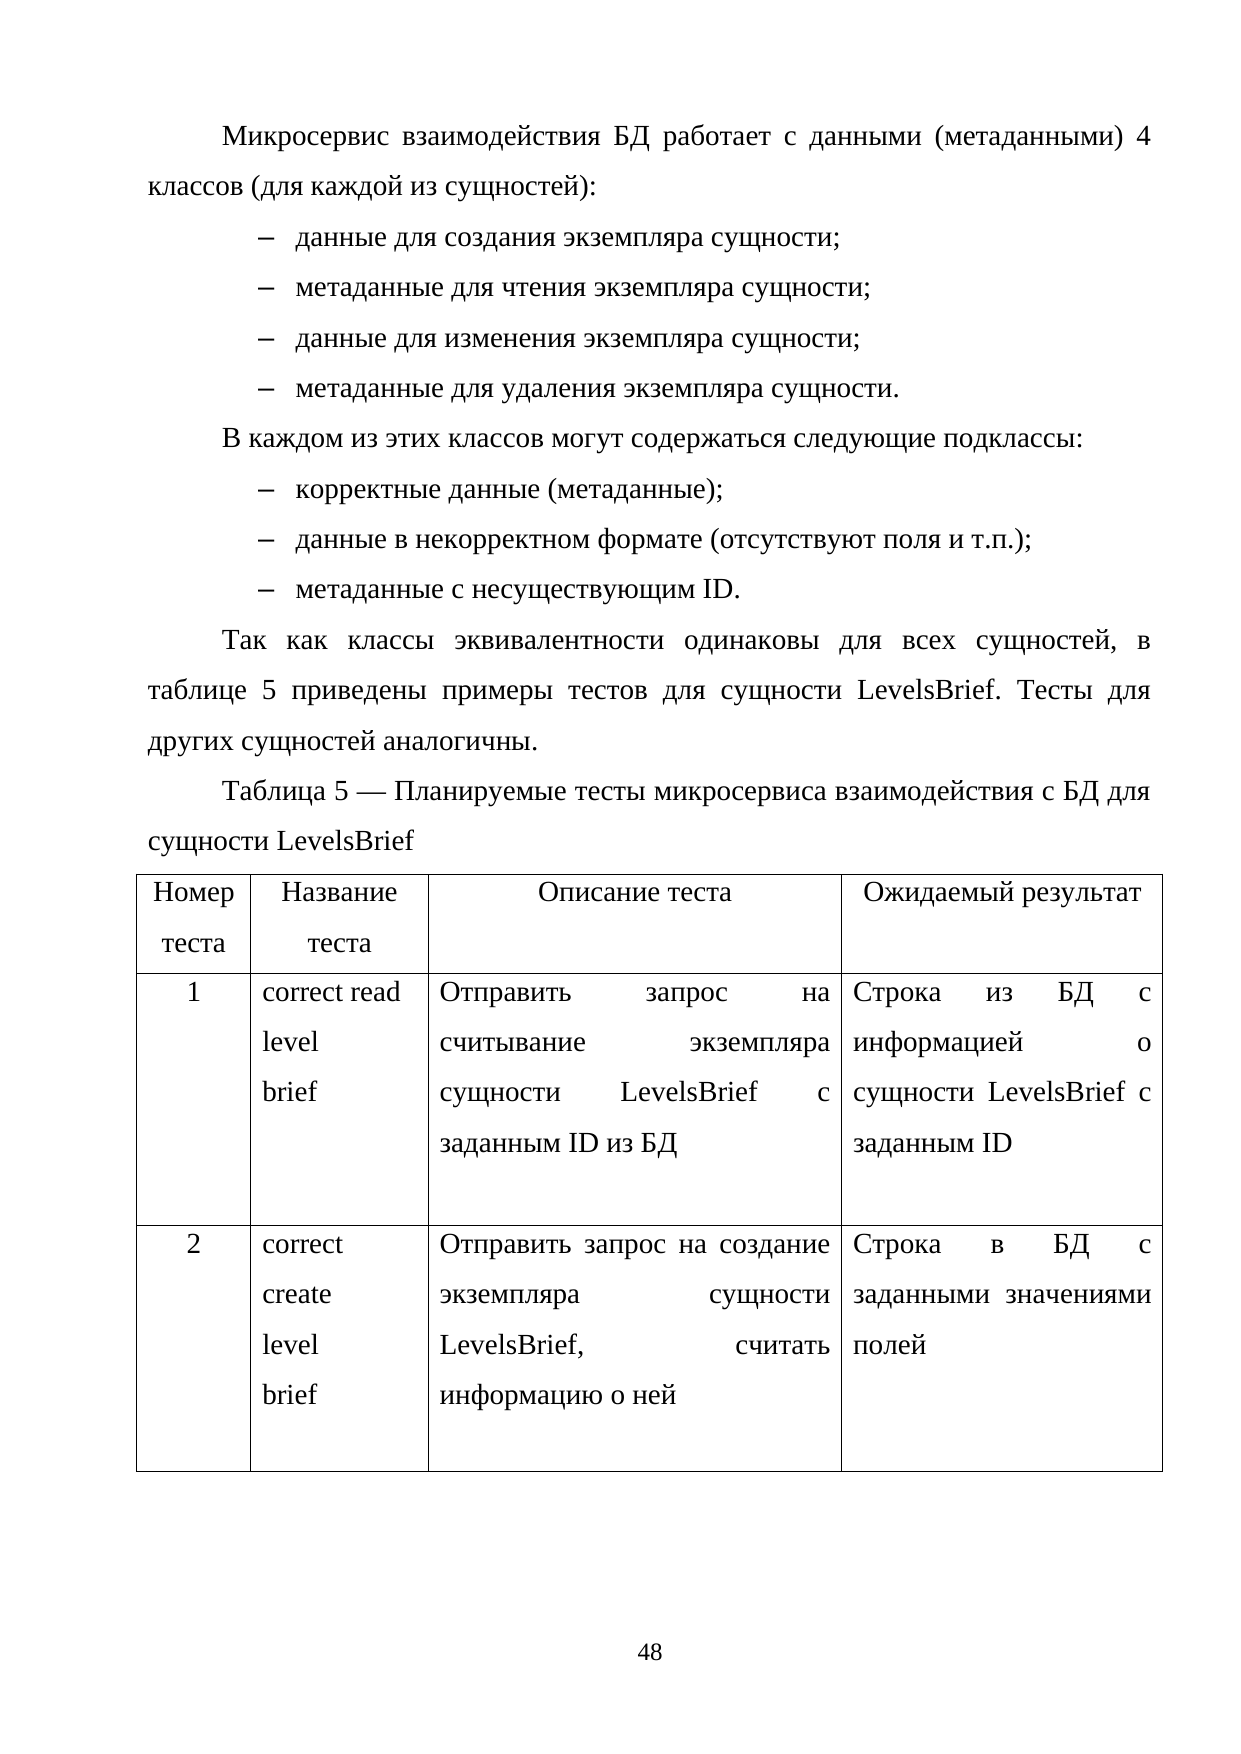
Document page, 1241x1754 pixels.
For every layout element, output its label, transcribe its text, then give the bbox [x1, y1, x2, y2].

table_header Номер теста [137, 875, 250, 973]
table_cell Строка из БД с информацией о сущности LevelsBrief с заданным ID [842, 974, 1162, 1225]
table_cell correct read level brief [251, 974, 428, 1225]
table_cell Строка в БД с заданными значениями полей [842, 1226, 1162, 1471]
table_header Название теста [251, 875, 428, 973]
list метаданные для чтения экземпляра сущности; [258, 269, 1152, 303]
text Микросервис взаимодействия БД работает с данными (метаданными) 4 классов (для каждой из сущностей): [148, 118, 1152, 202]
table_cell 2 [137, 1226, 250, 1471]
table_cell Отправить запрос на создание экземпляра сущности LevelsBrief, считать информацию о ней [429, 1226, 841, 1471]
list метаданные с несуществующим ID. [258, 572, 1152, 605]
text Таблица 5 — Планируемые тесты микросервиса взаимодействия с БД для сущности LevelsBrief [148, 773, 1152, 857]
table_cell 1 [137, 974, 250, 1225]
table_cell Отправить запрос на считывание экземпляра сущности LevelsBrief с заданным ID из БД [429, 974, 841, 1225]
list метаданные для удаления экземпляра сущности. [258, 370, 1152, 404]
list данные для изменения экземпляра сущности; [258, 319, 1152, 353]
list данные в некорректном формате (отсутствуют поля и т.п.); [258, 521, 1152, 555]
list корректные данные (метаданные); [258, 471, 1152, 504]
table_cell correct create level brief [251, 1226, 428, 1471]
table_header Описание теста [429, 875, 841, 973]
text Так как классы эквивалентности одинаковы для всех сущностей, в таблице 5 приведены примеры тестов для сущности LevelsBrief. Тесты для других сущностей аналогичны. [148, 622, 1152, 756]
list данные для создания экземпляра сущности; [258, 219, 1152, 252]
table_header Ожидаемый результат [842, 875, 1162, 973]
text В каждом из этих классов могут содержаться следующие подклассы: [148, 420, 1152, 454]
